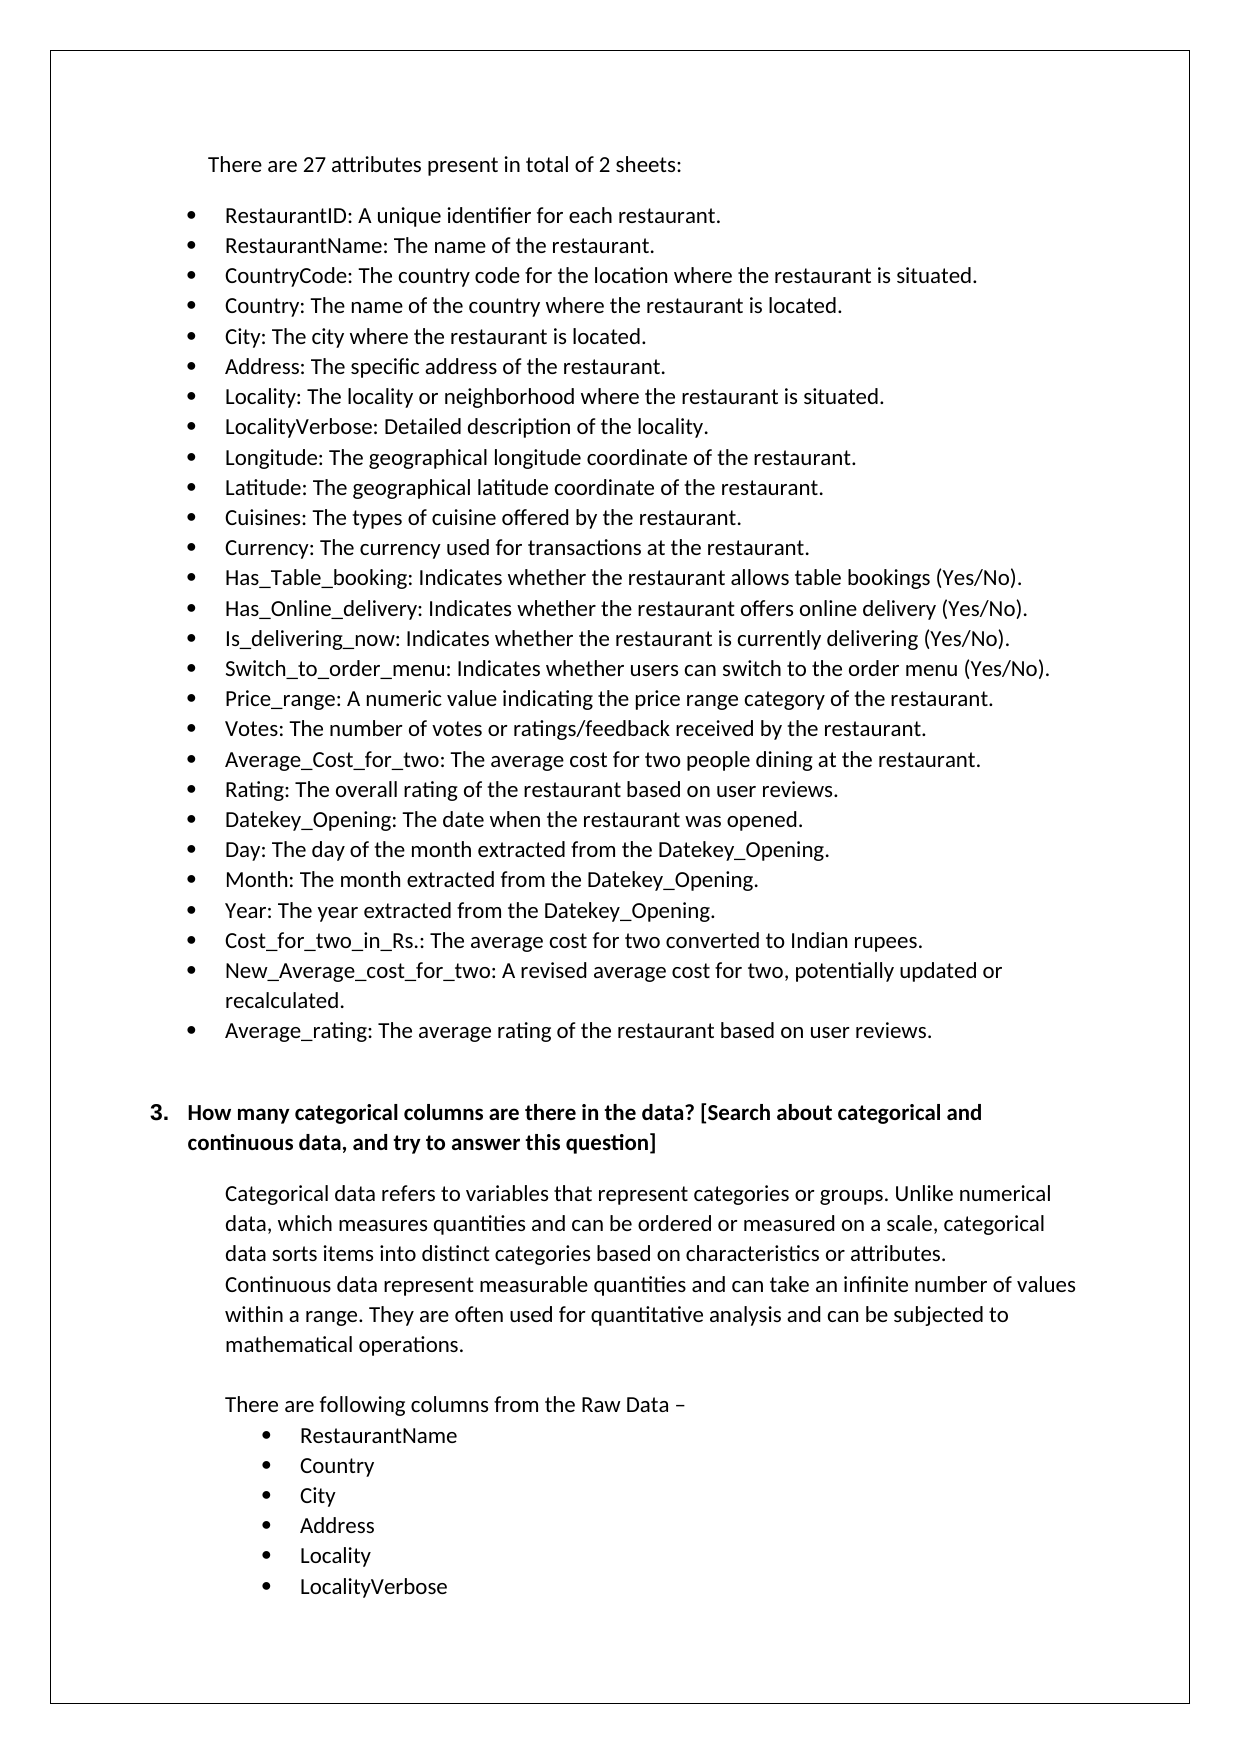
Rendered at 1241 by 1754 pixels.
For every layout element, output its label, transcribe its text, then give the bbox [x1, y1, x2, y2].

list Average_Cost_for_two: The average cost for two people dining at the restaurant. [187, 745, 1090, 773]
list Continuous data represent measurable quantities and can take an infinite number of values within a range. They are often used for quantitative analysis and can be subjected to mathematical operations. [225, 1270, 1090, 1358]
list Is_delivering_now: Indicates whether the restaurant is currently delivering (Yes/No). [187, 624, 1090, 652]
list Month: The month extracted from the Datekey_Opening. [187, 866, 1090, 894]
list Cost_for_two_in_Rs.: The average cost for two converted to Indian rupees. [187, 926, 1090, 954]
text There are 27 attributes present in total of 2 sheets: [187, 150, 1090, 178]
list Day: The day of the month extracted from the Datekey_Opening. [187, 835, 1090, 863]
list Price_range: A numeric value indicating the price range category of the restaurant. [187, 684, 1090, 712]
list Country [262, 1451, 1090, 1479]
list Datekey_Opening: The date when the restaurant was opened. [187, 805, 1090, 833]
list Latitude: The geographical latitude coordinate of the restaurant. [187, 473, 1090, 501]
list Average_rating: The average rating of the restaurant based on user reviews. [187, 1017, 1090, 1045]
list RestaurantName: The name of the restaurant. [187, 231, 1090, 259]
list RestaurantID: A unique identifier for each restaurant. [187, 201, 1090, 229]
list RestaurantName [262, 1421, 1090, 1449]
list Address: The specific address of the restaurant. [187, 352, 1090, 380]
list New_Average_cost_for_two: A revised average cost for two, potentially updated or recalculated. [187, 956, 1090, 1014]
list Switch_to_order_menu: Indicates whether users can switch to the order menu (Yes/No). [187, 654, 1090, 682]
list LocalityVerbose: Detailed description of the locality. [187, 412, 1090, 441]
list LocalityVerbose [262, 1572, 1090, 1600]
list Votes: The number of votes or ratings/feedback received by the restaurant. [187, 714, 1090, 743]
list Currency: The currency used for transactions at the restaurant. [187, 533, 1090, 561]
list Longitude: The geographical longitude coordinate of the restaurant. [187, 443, 1090, 471]
list Rating: The overall rating of the restaurant based on user reviews. [187, 775, 1090, 803]
list Categorical data refers to variables that represent categories or groups. Unlike numerical data, which measures quantities and can be ordered or measured on a scale, categorical data sorts items into distinct categories based on characteristics or attributes. [225, 1179, 1090, 1268]
list Address [262, 1511, 1090, 1539]
list Locality: The locality or neighborhood where the restaurant is situated. [187, 382, 1090, 410]
list Country: The name of the country where the restaurant is located. [187, 292, 1090, 320]
list Has_Online_delivery: Indicates whether the restaurant offers online delivery (Yes/No). [187, 594, 1090, 622]
list CountryCode: The country code for the location where the restaurant is situated. [187, 261, 1090, 289]
list Locality [262, 1542, 1090, 1570]
list There are following columns from the Raw Data – [225, 1391, 1090, 1419]
list Year: The year extracted from the Datekey_Opening. [187, 896, 1090, 924]
list City [262, 1481, 1090, 1509]
list How many categorical columns are there in the data? [Search about categorical and continuous data, and try to answer this question] [150, 1098, 1090, 1156]
list Cuisines: The types of cuisine offered by the restaurant. [187, 503, 1090, 531]
list City: The city where the restaurant is located. [187, 322, 1090, 350]
list Has_Table_booking: Indicates whether the restaurant allows table bookings (Yes/No). [187, 563, 1090, 592]
